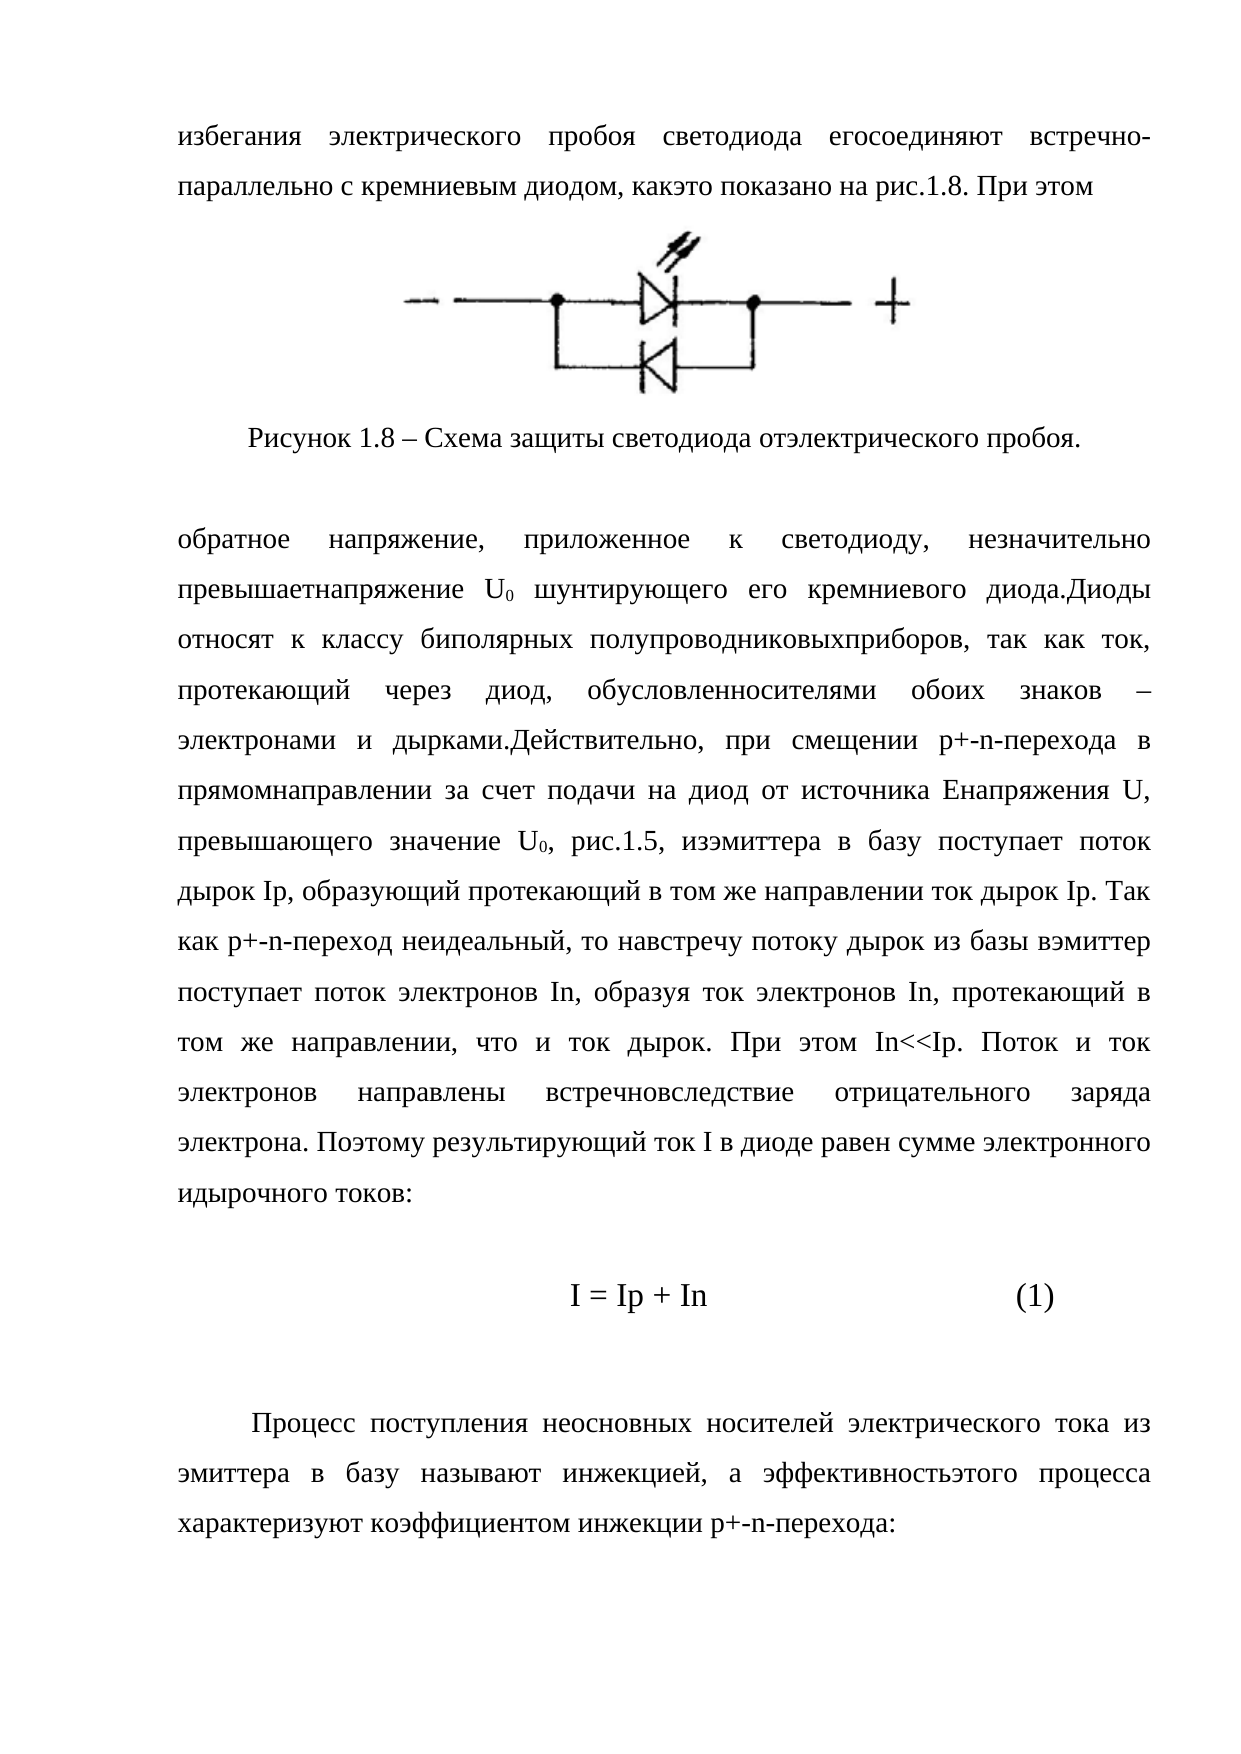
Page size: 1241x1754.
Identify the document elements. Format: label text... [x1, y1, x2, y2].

text Процесс поступления неосновных носителей электрического тока из эмиттера в базу называют инжекцией, а эффективностьэтого процесса характеризуют коэффициентом инжекции p+-n-перехода: [177, 1405, 1152, 1539]
text обратное напряжение, приложенное к светодиоду, незначительно превышаетнапряжение U0 шунтирующего его кремниевого диода.Диоды относят к классу биполярных полупроводниковыхприборов, так как ток, протекающий через диод, обусловленносителями обоих знаков – электронами и дырками.Действительно, при смещении p+-n-перехода в прямомнаправлении за счет подачи на диод от источника Eнапряжения U, превышающего значение U0, рис.1.5, изэмиттера в базу поступает поток дырок Ip, образующий протекающий в том же направлении ток дырок Ip. Так как p+-n-переход неидеальный, то навстречу потоку дырок из базы вэмиттер поступает поток электронов In, образуя ток электронов In, протекающий в том же направлении, что и ток дырок. При этом In<<Ip. Поток и ток электронов направлены встречновследствие отрицательного заряда электрона. Поэтому результирующий ток I в диоде равен сумме электронного идырочного токов: [177, 521, 1152, 1208]
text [177, 118, 1152, 202]
text I = Ip + In (1) [398, 1276, 1152, 1314]
text Рисунок 1.8 – Схема защиты светодиода отэлектрического пробоя. [177, 420, 1152, 454]
